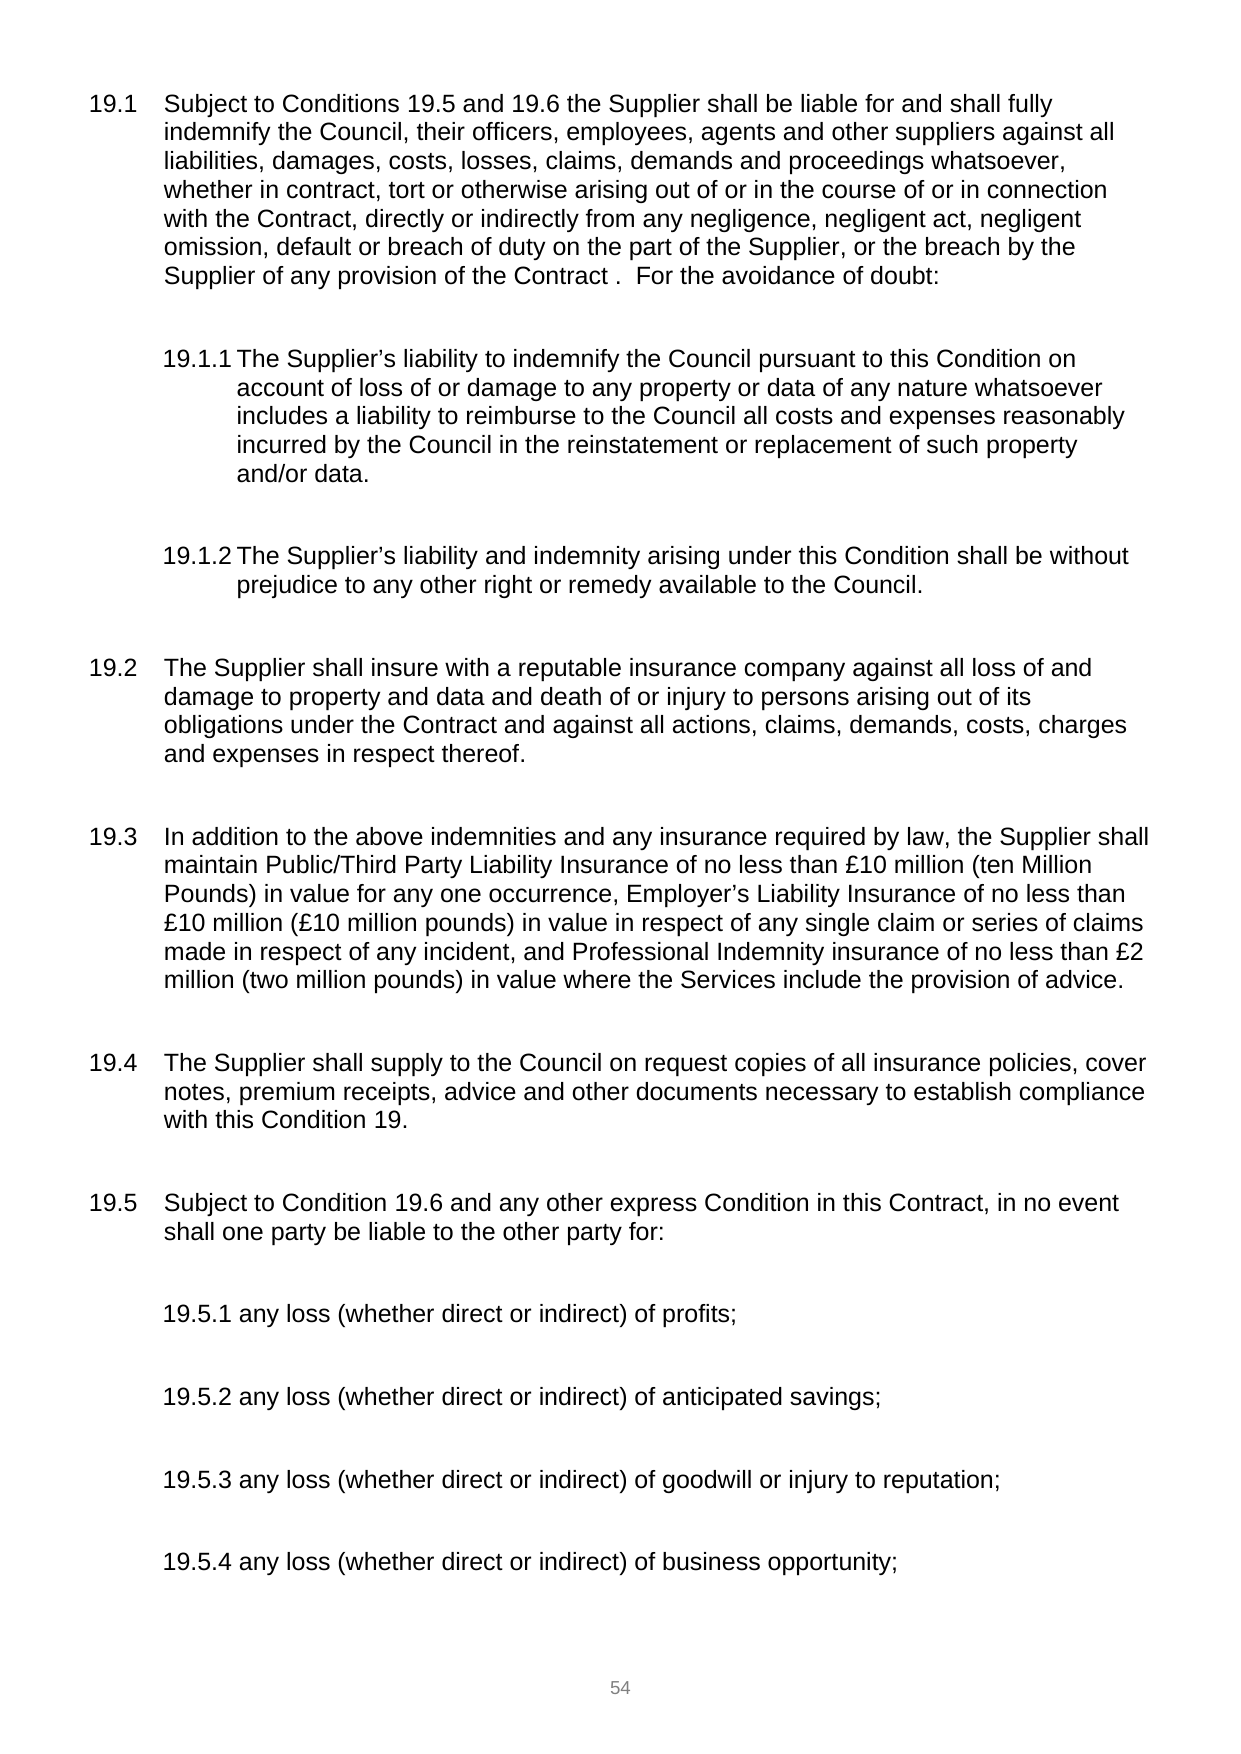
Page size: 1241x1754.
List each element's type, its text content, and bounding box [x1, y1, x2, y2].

text In addition to the above indemnities and any insurance required by law, the Supplier shall maintain Public/Third Party Liability Insurance of no less than £10 million (ten Million Pounds) in value for any one occurrence, Employer’s Liability Insurance of no less than £10 million (£10 million pounds) in value in respect of any single claim or series of claims made in respect of any incident, and Professional Indemnity insurance of no less than £2 million (two million pounds) in value where the Services include the provision of advice. [89, 822, 1152, 994]
text The Supplier shall supply to the Council on request copies of all insurance policies, cover notes, premium receipts, advice and other documents necessary to establish compliance with this Condition 19. [89, 1048, 1152, 1134]
text Subject to Condition 19.6 and any other express Condition in this Contract, in no event shall one party be liable to the other party for: [89, 1188, 1152, 1246]
text any loss (whether direct or indirect) of goodwill or injury to reputation; [162, 1464, 1152, 1493]
text The Supplier’s liability and indemnity arising under this Condition shall be without prejudice to any other right or remedy available to the Council. [162, 541, 1152, 599]
text any loss (whether direct or indirect) of profits; [162, 1299, 1152, 1328]
text Subject to Conditions 19.5 and 19.6 the Supplier shall be liable for and shall fully indemnify the Council, their officers, employees, agents and other suppliers against all liabilities, damages, costs, losses, claims, demands and proceedings whatsoever, whether in contract, tort or otherwise arising out of or in the course of or in connection with the Contract, directly or indirectly from any negligence, negligent act, negligent omission, default or breach of duty on the part of the Supplier, or the breach by the Supplier of any provision of the Contract . For the avoidance of doubt: [89, 89, 1152, 290]
text The Supplier’s liability to indemnify the Council pursuant to this Condition on account of loss of or damage to any property or data of any nature whatsoever includes a liability to reimburse to the Council all costs and expenses reasonably incurred by the Council in the reinstatement or replacement of such property and/or data. [162, 344, 1152, 487]
text any loss (whether direct or indirect) of anticipated savings; [162, 1382, 1152, 1411]
text The Supplier shall insure with a reputable insurance company against all loss of and damage to property and data and death of or injury to persons arising out of its obligations under the Contract and against all actions, claims, demands, costs, charges and expenses in respect thereof. [89, 653, 1152, 768]
text any loss (whether direct or indirect) of business opportunity; [162, 1547, 1152, 1576]
